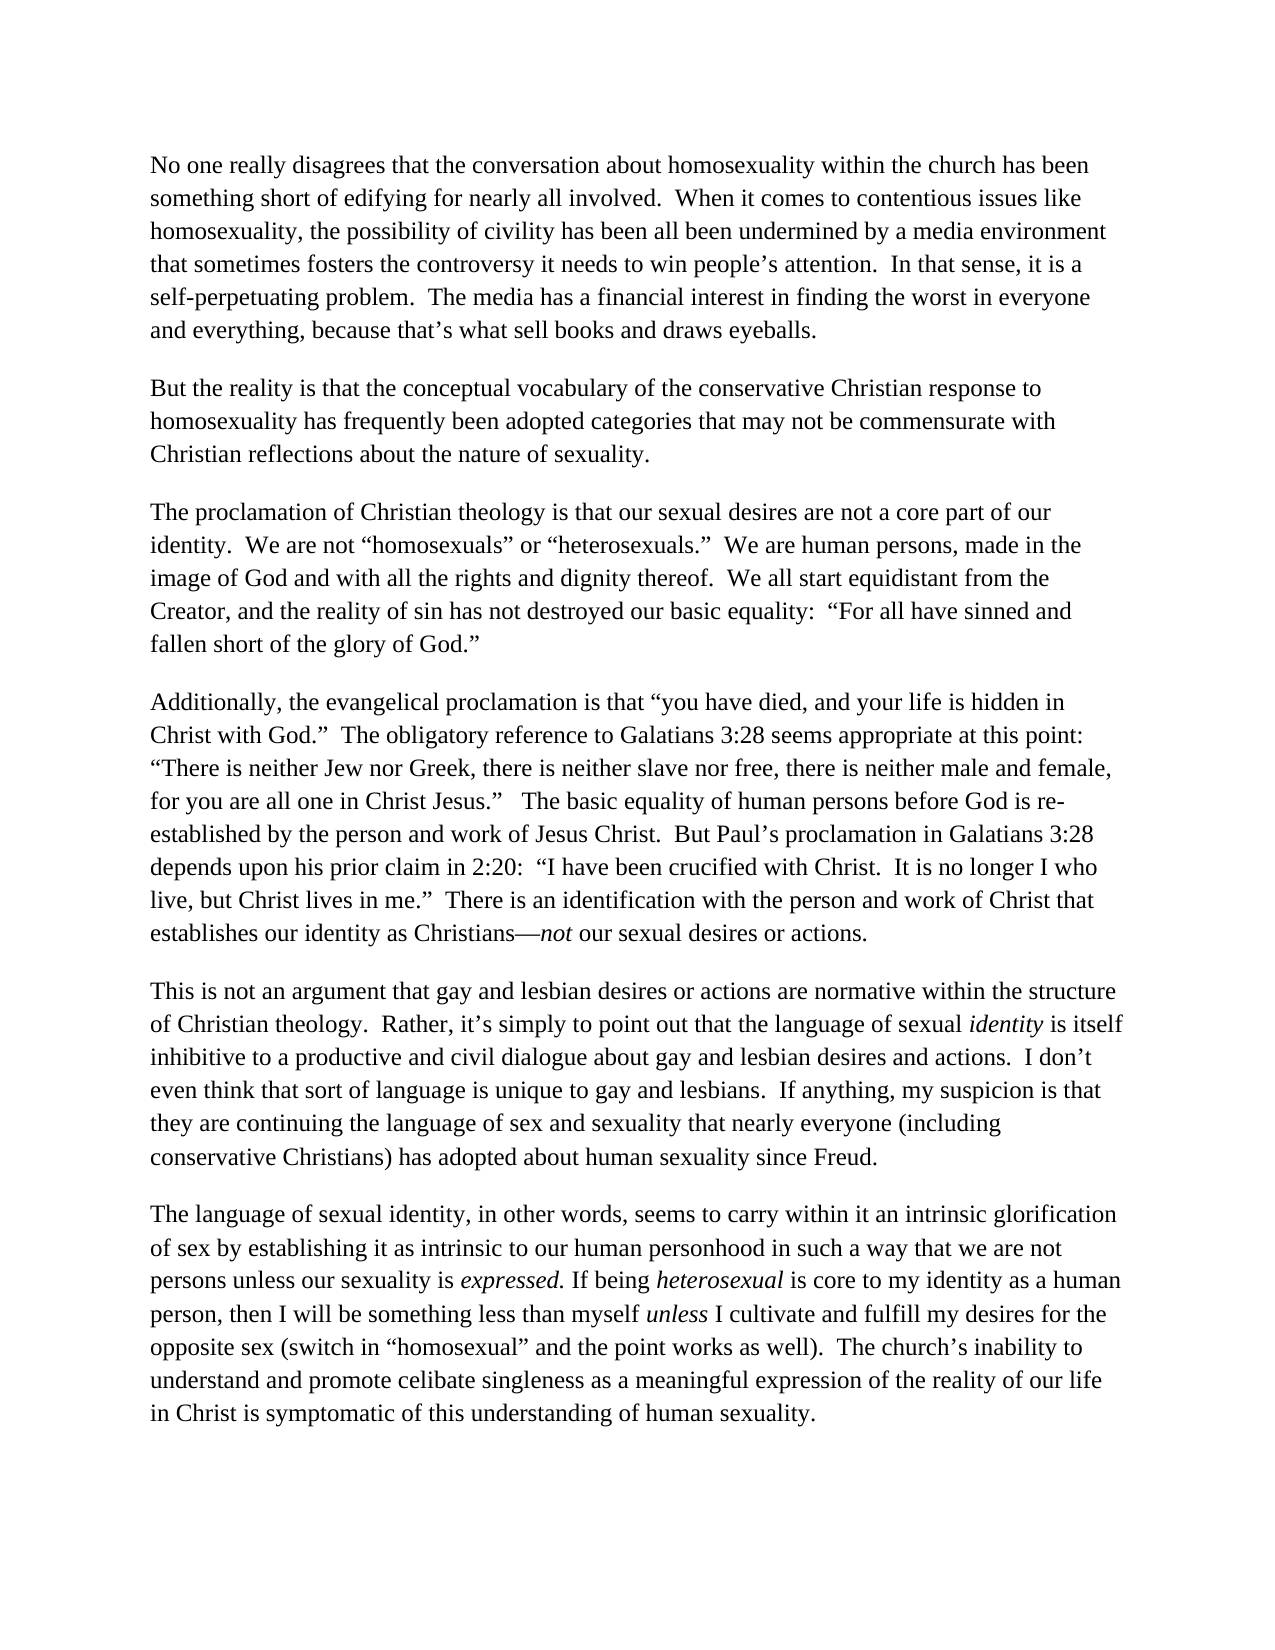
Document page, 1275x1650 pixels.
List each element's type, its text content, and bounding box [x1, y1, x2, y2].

text No one really disagrees that the conversation about homosexuality within the church has been something short of edifying for nearly all involved. When it comes to contentious issues like homosexuality, the possibility of civility has been all been undermined by a media environment that sometimes fosters the controversy it needs to win people’s attention. In that sense, it is a self-perpetuating problem. The media has a financial interest in finding the worst in everyone and everything, because that’s what sell books and draws eyeballs. [150, 150, 1125, 344]
text The proclamation of Christian theology is that our sexual desires are not a core part of our identity. We are not “homosexuals” or “heterosexuals.” We are human persons, made in the image of God and with all the rights and dignity thereof. We all start equidistant from the Creator, and the reality of sin has not destroyed our basic equality: “For all have sinned and fallen short of the glory of God.” [150, 497, 1125, 658]
text But the reality is that the conceptual vocabulary of the conservative Christian response to homosexuality has frequently been adopted categories that may not be commensurate with Christian reflections about the nature of sexuality. [150, 373, 1125, 468]
text This is not an argument that gay and lesbian desires or actions are normative within the structure of Christian theology. Rather, it’s simply to point out that the language of sexual identity is itself inhibitive to a productive and civil dialogue about gay and lesbian desires and actions. I don’t even think that sort of language is unique to gay and lesbians. If anything, my suspicion is that they are continuing the language of sex and sexuality that nearly everyone (including conservative Christians) has adopted about human sexuality since Freud. [150, 976, 1125, 1170]
text The language of sexual identity, in other words, seems to carry within it an intrinsic glorification of sex by establishing it as intrinsic to our human personhood in such a way that we are not persons unless our sexuality is expressed. If being heterosexual is core to my identity as a human person, then I will be something less than myself unless I cultivate and fulfill my desires for the opposite sex (switch in “homosexual” and the point works as well). The church’s inability to understand and promote celibate singleness as a meaningful expression of the reality of our life in Christ is symptomatic of this understanding of human sexuality. [150, 1199, 1125, 1426]
text Additionally, the evangelical proclamation is that “you have died, and your life is hidden in Christ with God.” The obligatory reference to Galatians 3:28 seems appropriate at this point: “There is neither Jew nor Greek, there is neither slave nor free, there is neither male and female, for you are all one in Christ Jesus.” The basic equality of human persons before God is re-established by the person and work of Jesus Christ. But Paul’s proclamation in Galatians 3:28 depends upon his prior claim in 2:20: “I have been crucified with Christ. It is no longer I who live, but Christ lives in me.” There is an identification with the person and work of Christ that establishes our identity as Christians—not our sexual desires or actions. [150, 687, 1125, 947]
